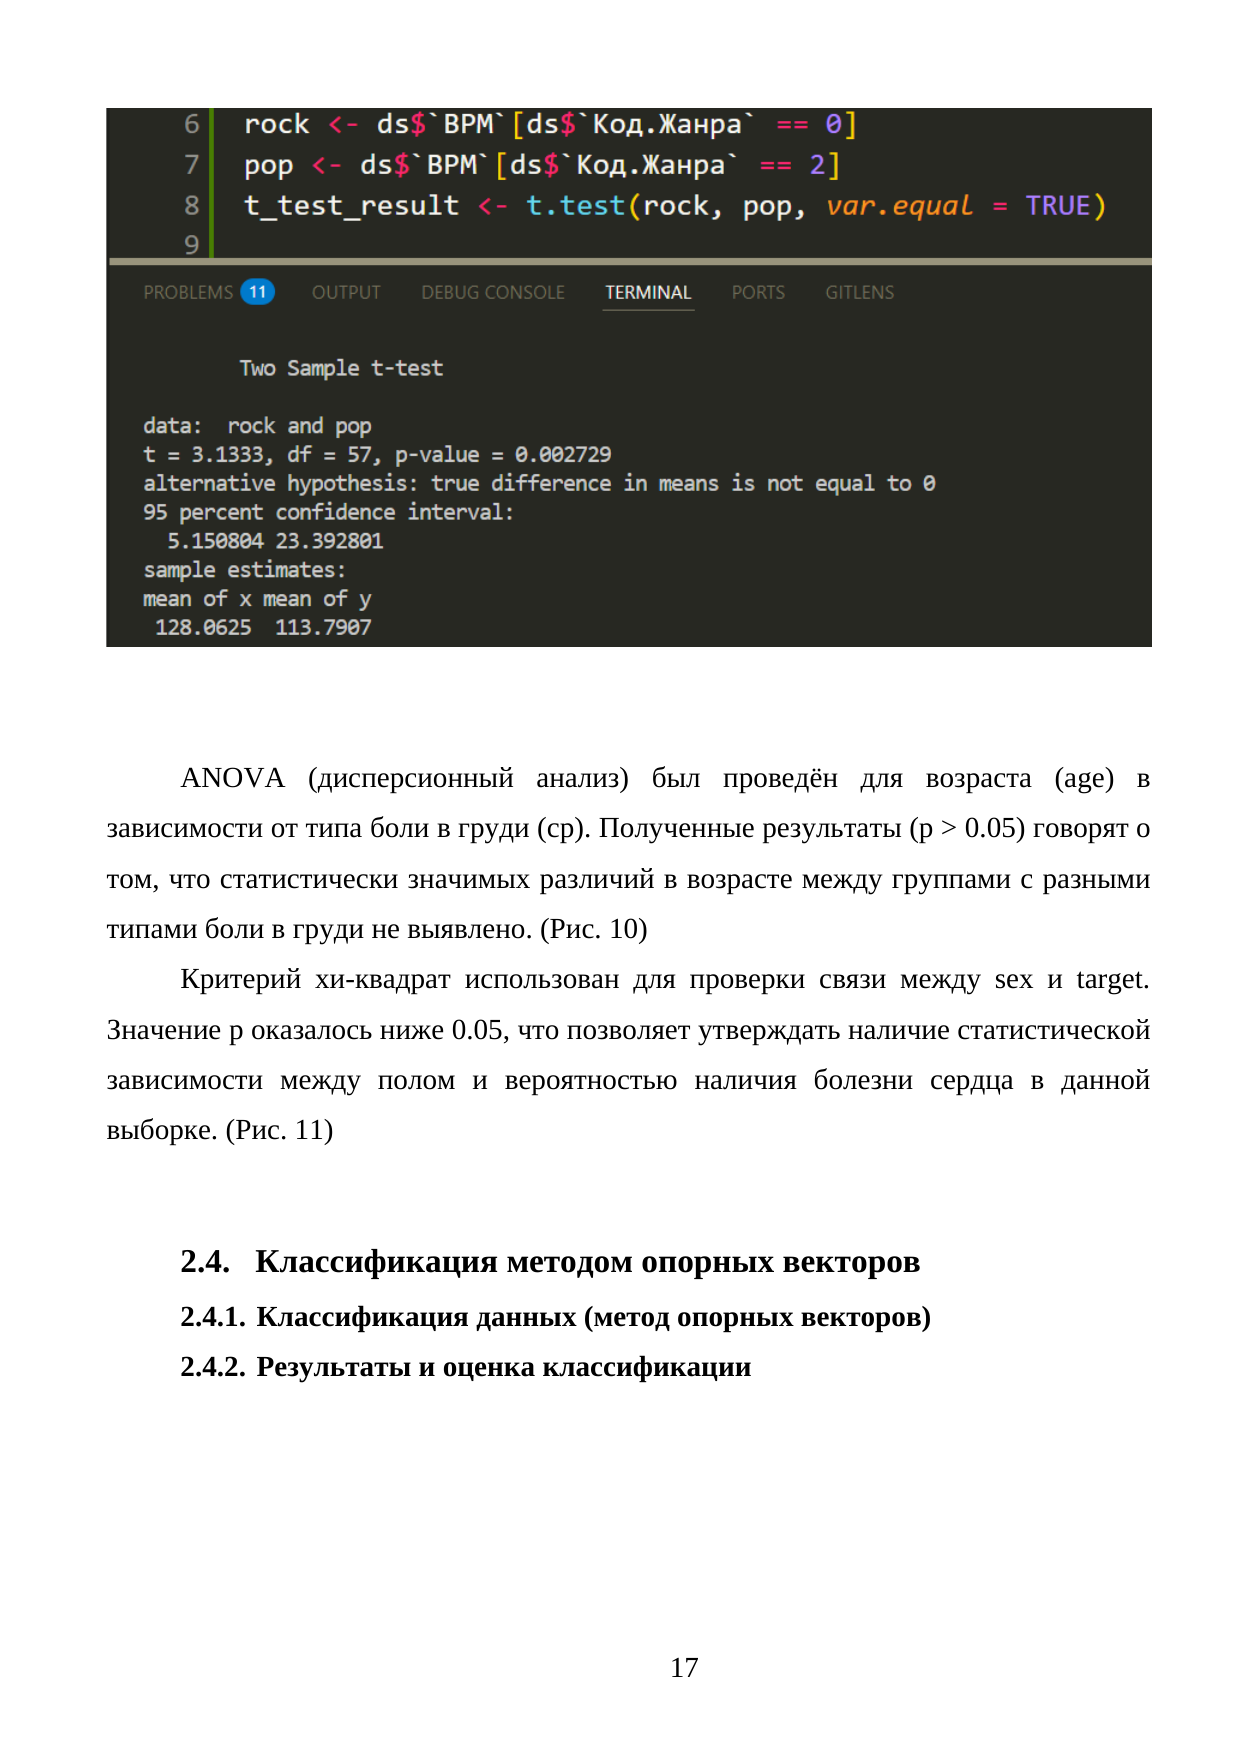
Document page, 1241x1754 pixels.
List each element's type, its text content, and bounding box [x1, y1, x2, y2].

subtitle Классификация данных (метод опорных векторов) [106, 1299, 1152, 1333]
subtitle Классификация методом опорных векторов [180, 1242, 1152, 1280]
text ANOVA (дисперсионный анализ) был проведён для возраста (age) в зависимости от типа боли в груди (cp). Полученные результаты (p > 0.05) говорят о том, что статистически значимых различий в возрасте между группами с разными типами боли в груди не выявлено. (Рис. 10) [106, 760, 1152, 945]
picture [106, 108, 1152, 647]
subtitle Результаты и оценка классификации [106, 1349, 1152, 1383]
text Критерий хи-квадрат использован для проверки связи между sex и target. Значение p оказалось ниже 0.05, что позволяет утверждать наличие статистической зависимости между полом и вероятностью наличия болезни сердца в данной выборке. (Рис. 11) [106, 961, 1152, 1146]
